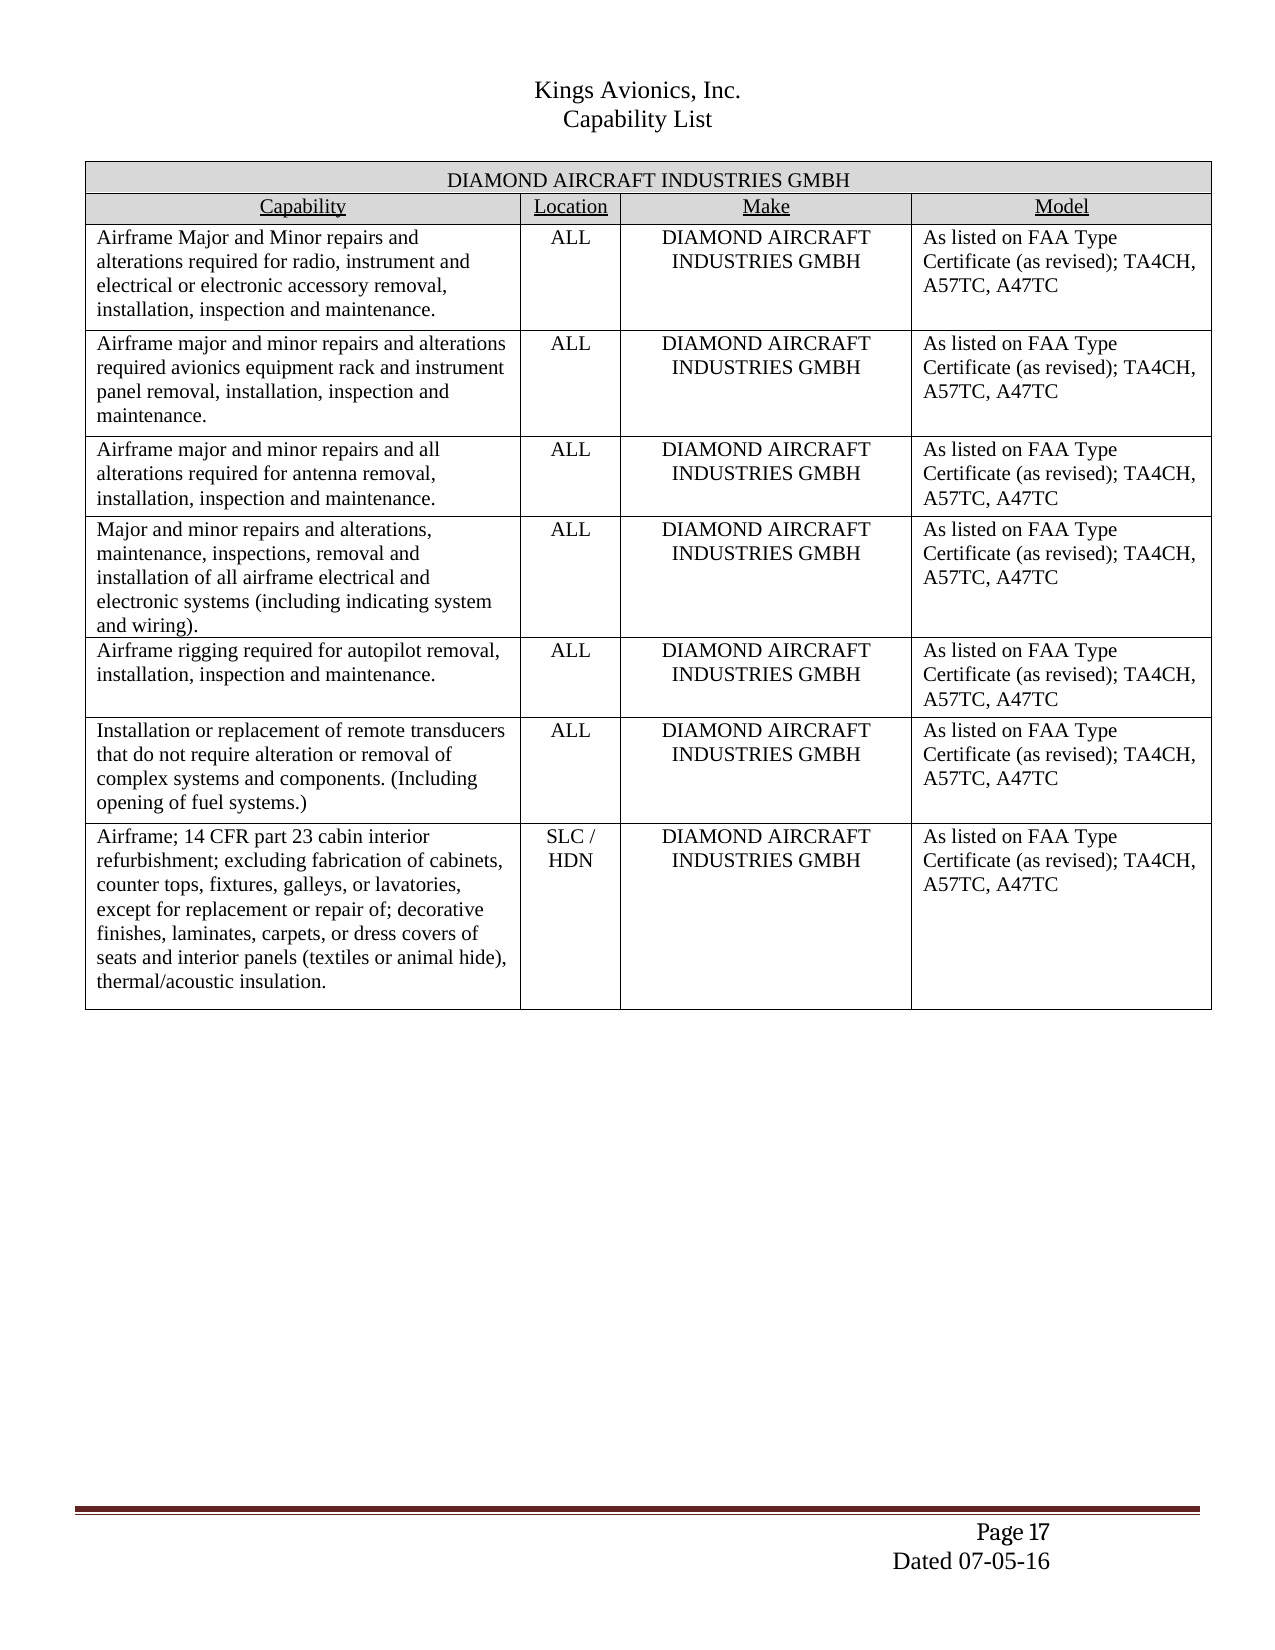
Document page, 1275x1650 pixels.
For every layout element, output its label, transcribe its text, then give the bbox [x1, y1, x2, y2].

table_cell As listed on FAA Type Certificate (as revised); TA4CH, A57TC, A47TC [912, 718, 1211, 823]
table_cell ALL [521, 437, 620, 516]
table_cell DIAMOND AIRCRAFT INDUSTRIES GMBH [621, 331, 911, 436]
table_cell As listed on FAA Type Certificate (as revised); TA4CH, A57TC, A47TC [912, 437, 1211, 516]
table_cell ALL [521, 638, 620, 717]
table_cell Model [912, 194, 1211, 224]
table_cell ALL [521, 517, 620, 637]
table_cell DIAMOND AIRCRAFT INDUSTRIES GMBH [621, 638, 911, 717]
table_cell ALL [521, 718, 620, 823]
table_cell Airframe major and minor repairs and alterations required avionics equipment rack and instrument panel removal, installation, inspection and maintenance. [86, 331, 520, 436]
table_header DIAMOND AIRCRAFT INDUSTRIES GMBH [86, 162, 1211, 192]
table_cell As listed on FAA Type Certificate (as revised); TA4CH, A57TC, A47TC [912, 517, 1211, 637]
table_cell DIAMOND AIRCRAFT INDUSTRIES GMBH [621, 225, 911, 330]
table_cell Airframe major and minor repairs and all alterations required for antenna removal, installation, inspection and maintenance. [86, 437, 520, 516]
table_cell Major and minor repairs and alterations, maintenance, inspections, removal and installation of all airframe electrical and electronic systems (including indicating system and wiring). [86, 517, 520, 637]
table_cell ALL [521, 225, 620, 330]
table_cell DIAMOND AIRCRAFT INDUSTRIES GMBH [621, 437, 911, 516]
table_cell DIAMOND AIRCRAFT INDUSTRIES GMBH [621, 517, 911, 637]
table_cell DIAMOND AIRCRAFT INDUSTRIES GMBH [621, 824, 911, 1009]
table_cell Make [621, 194, 911, 224]
table_cell As listed on FAA Type Certificate (as revised); TA4CH, A57TC, A47TC [912, 225, 1211, 330]
table_cell As listed on FAA Type Certificate (as revised); TA4CH, A57TC, A47TC [912, 638, 1211, 717]
table_cell Location [521, 194, 620, 224]
table_cell Airframe Major and Minor repairs and alterations required for radio, instrument and electrical or electronic accessory removal, installation, inspection and maintenance. [86, 225, 520, 330]
table_cell DIAMOND AIRCRAFT INDUSTRIES GMBH [621, 718, 911, 823]
table_cell As listed on FAA Type Certificate (as revised); TA4CH, A57TC, A47TC [912, 331, 1211, 436]
table_cell Installation or replacement of remote transducers that do not require alteration or removal of complex systems and components. (Including opening of fuel systems.) [86, 718, 520, 823]
table_cell ALL [521, 331, 620, 436]
table_cell As listed on FAA Type Certificate (as revised); TA4CH, A57TC, A47TC [912, 824, 1211, 1009]
table_cell Airframe rigging required for autopilot removal, installation, inspection and maintenance. [86, 638, 520, 717]
table_cell SLC / HDN [521, 824, 620, 1009]
table_cell Capability [86, 194, 520, 224]
table_cell Airframe; 14 CFR part 23 cabin interior refurbishment; excluding fabrication of cabinets, counter tops, fixtures, galleys, or lavatories, except for replacement or repair of; decorative finishes, laminates, carpets, or dress covers of seats and interior panels (textiles or animal hide), thermal/acoustic insulation. [86, 824, 520, 1009]
